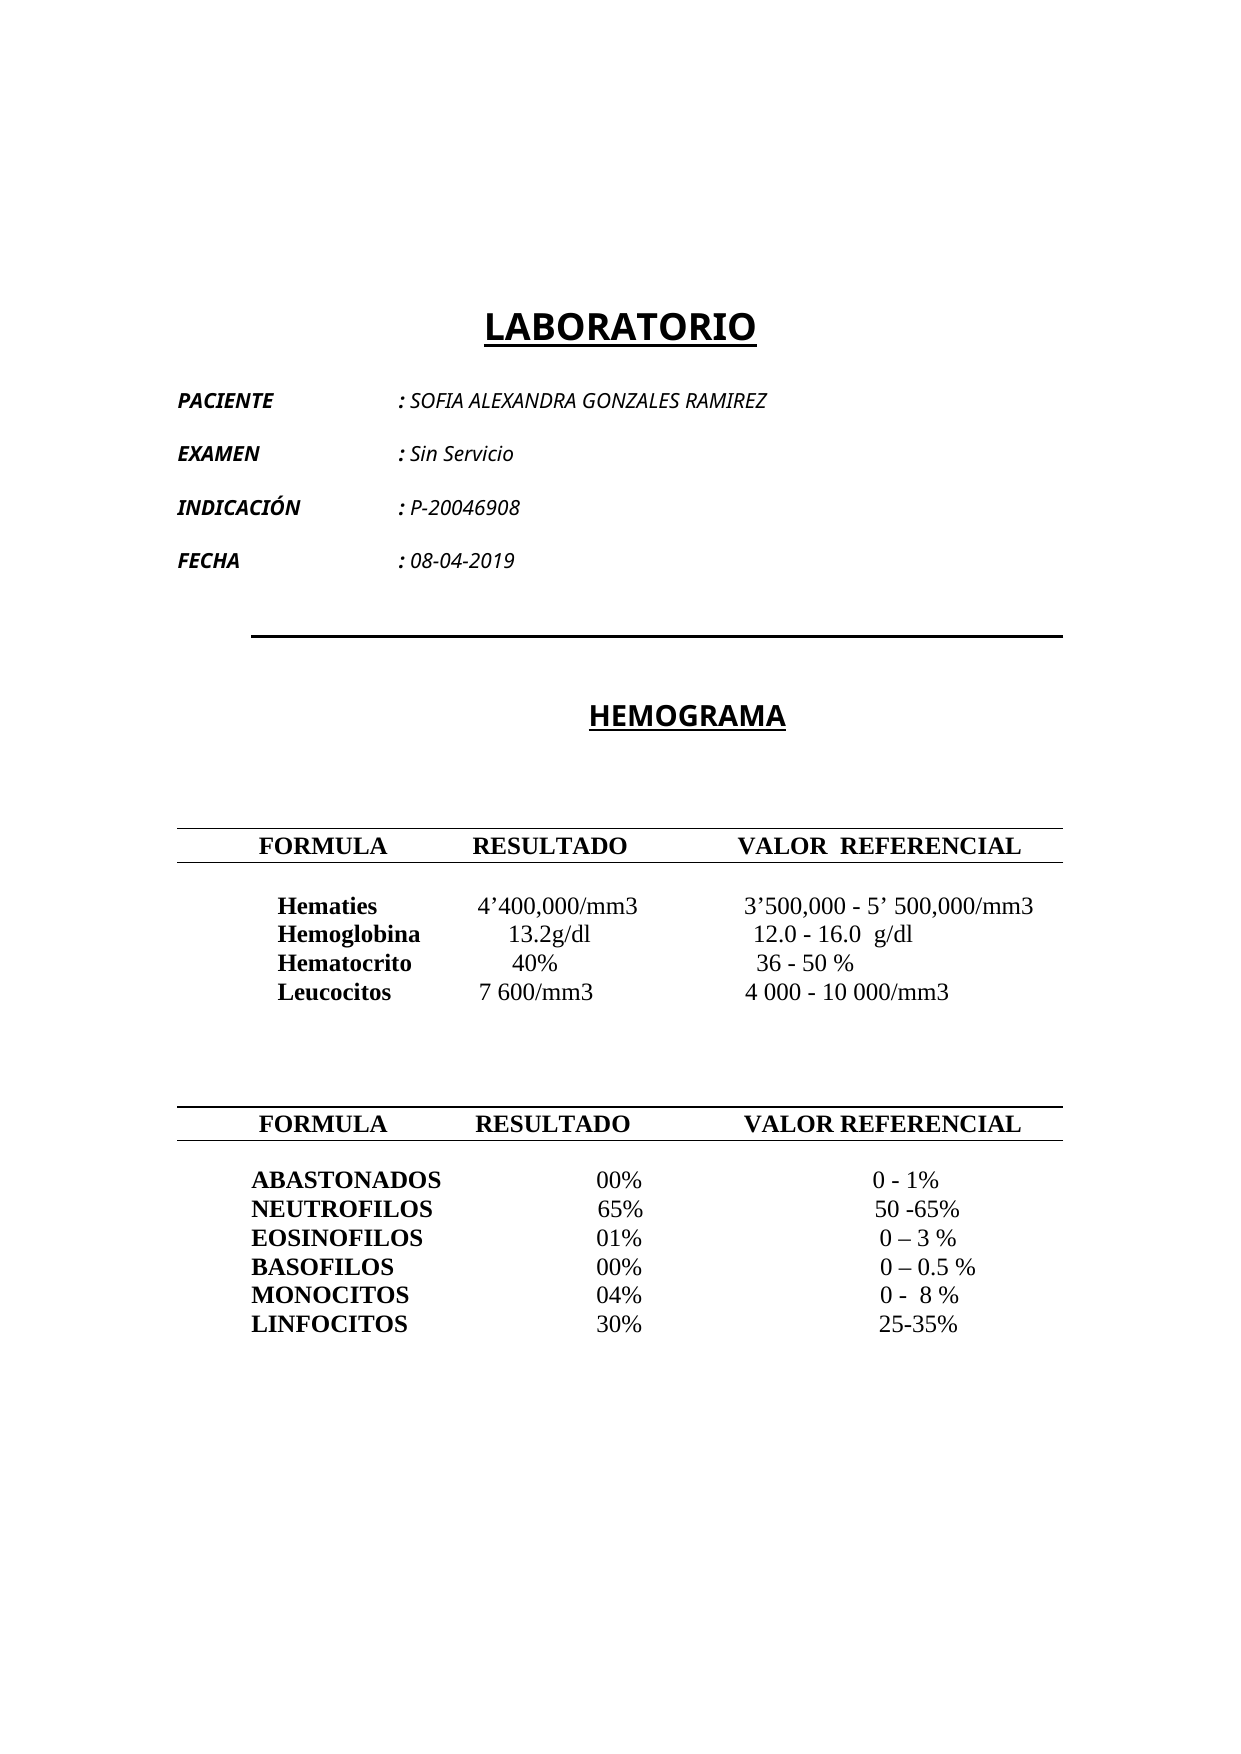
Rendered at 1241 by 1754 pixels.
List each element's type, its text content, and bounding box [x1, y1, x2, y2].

text FORMULA RESULTADO VALOR REFERENCIAL [177, 829, 1063, 862]
text PACIENTE : SOFIA ALEXANDRA GONZALES RAMIREZ [177, 386, 1063, 414]
text BASOFILOS 00% 0 – 0.5 % MONOCITOS 04% 0 - 8 % LINFOCITOS 30% 25-35% [177, 1252, 1063, 1338]
text LABORATORIO [177, 301, 1063, 352]
text Leucocitos 7 600/mm3 4 000 - 10 000/mm3 [177, 977, 1063, 1006]
text HEMOGRAMA [177, 696, 1063, 735]
text ABASTONADOS 00% 0 - 1% [177, 1165, 1063, 1194]
text Hemoglobina 13.2g/dl 12.0 - 16.0 g/dl [177, 919, 1063, 948]
text FORMULA RESULTADO VALOR REFERENCIAL [177, 1108, 1063, 1140]
text Hematocrito 40% 36 - 50 % [177, 948, 1063, 977]
text INDICACIÓN : P-20046908 [177, 493, 1063, 521]
text Hematies 4’400,000/mm3 3’500,000 - 500,000/mm3 [177, 891, 1063, 919]
text EXAMEN : Sin Servicio [177, 439, 1063, 468]
text EOSINOFILOS 01% 0 – 3 % [177, 1223, 1063, 1252]
text FECHA : 08-04-2019 [177, 546, 1063, 574]
text NEUTROFILOS 65% 50 -65% [177, 1194, 1063, 1223]
